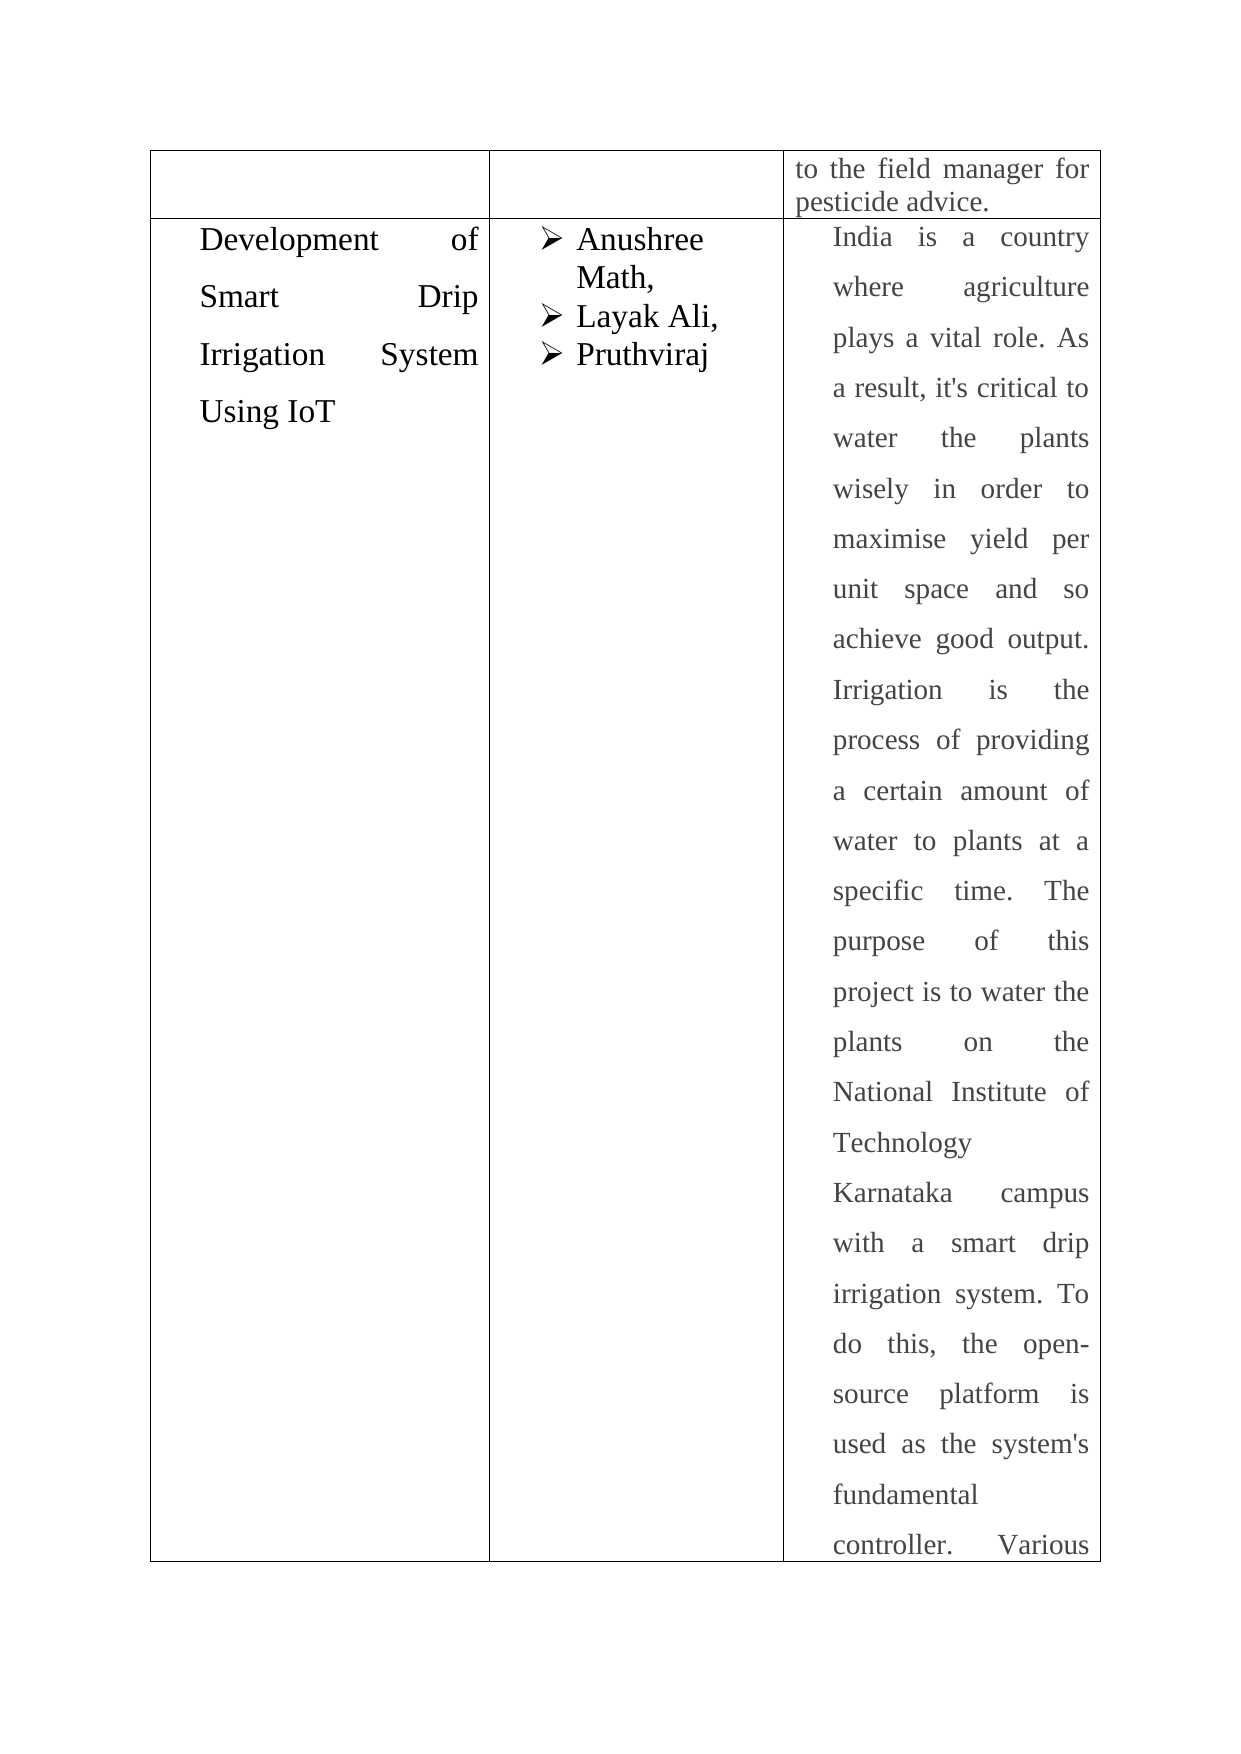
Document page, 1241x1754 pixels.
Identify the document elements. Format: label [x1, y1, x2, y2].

table_cell [490, 151, 783, 218]
table_cell [490, 219, 783, 1561]
table_cell [151, 151, 489, 218]
table_cell [784, 151, 1100, 218]
table_cell [151, 219, 489, 1561]
table_cell [784, 219, 1100, 1561]
